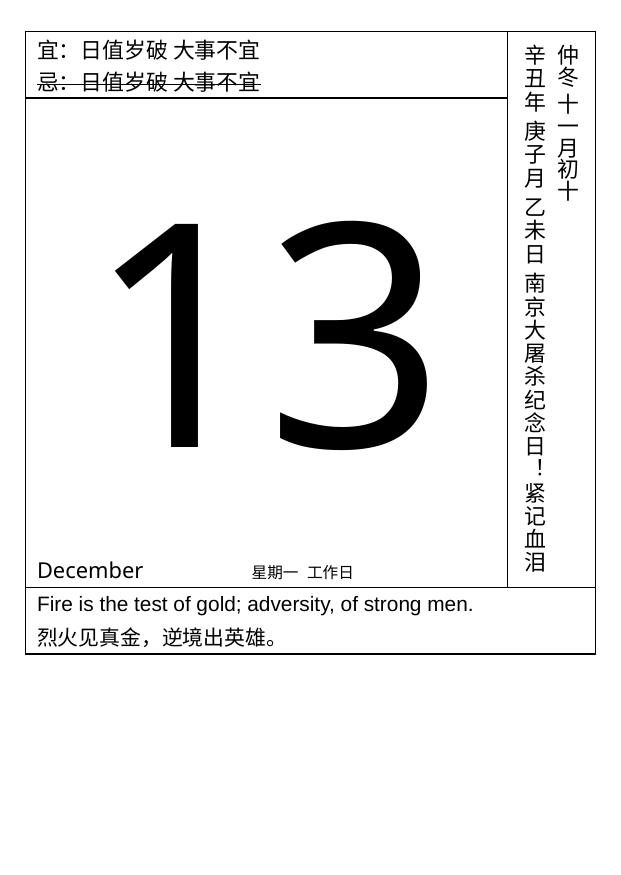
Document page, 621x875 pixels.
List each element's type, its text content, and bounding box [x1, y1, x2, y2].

table_header 仲冬 十一月初十 辛丑年 庚子月 乙未日 南京大屠杀纪念日！紧记血泪史！ [508, 32, 595, 586]
table_cell Fire is the test of gold; adversity, of strong men. 烈火见真金，逆境出英雄。 [26, 588, 595, 653]
table_header 宜：日值岁破 大事不宜 忌：日值岁破 大事不宜 [26, 32, 507, 97]
table_cell 13 December 星期一 工作日 [26, 99, 507, 586]
